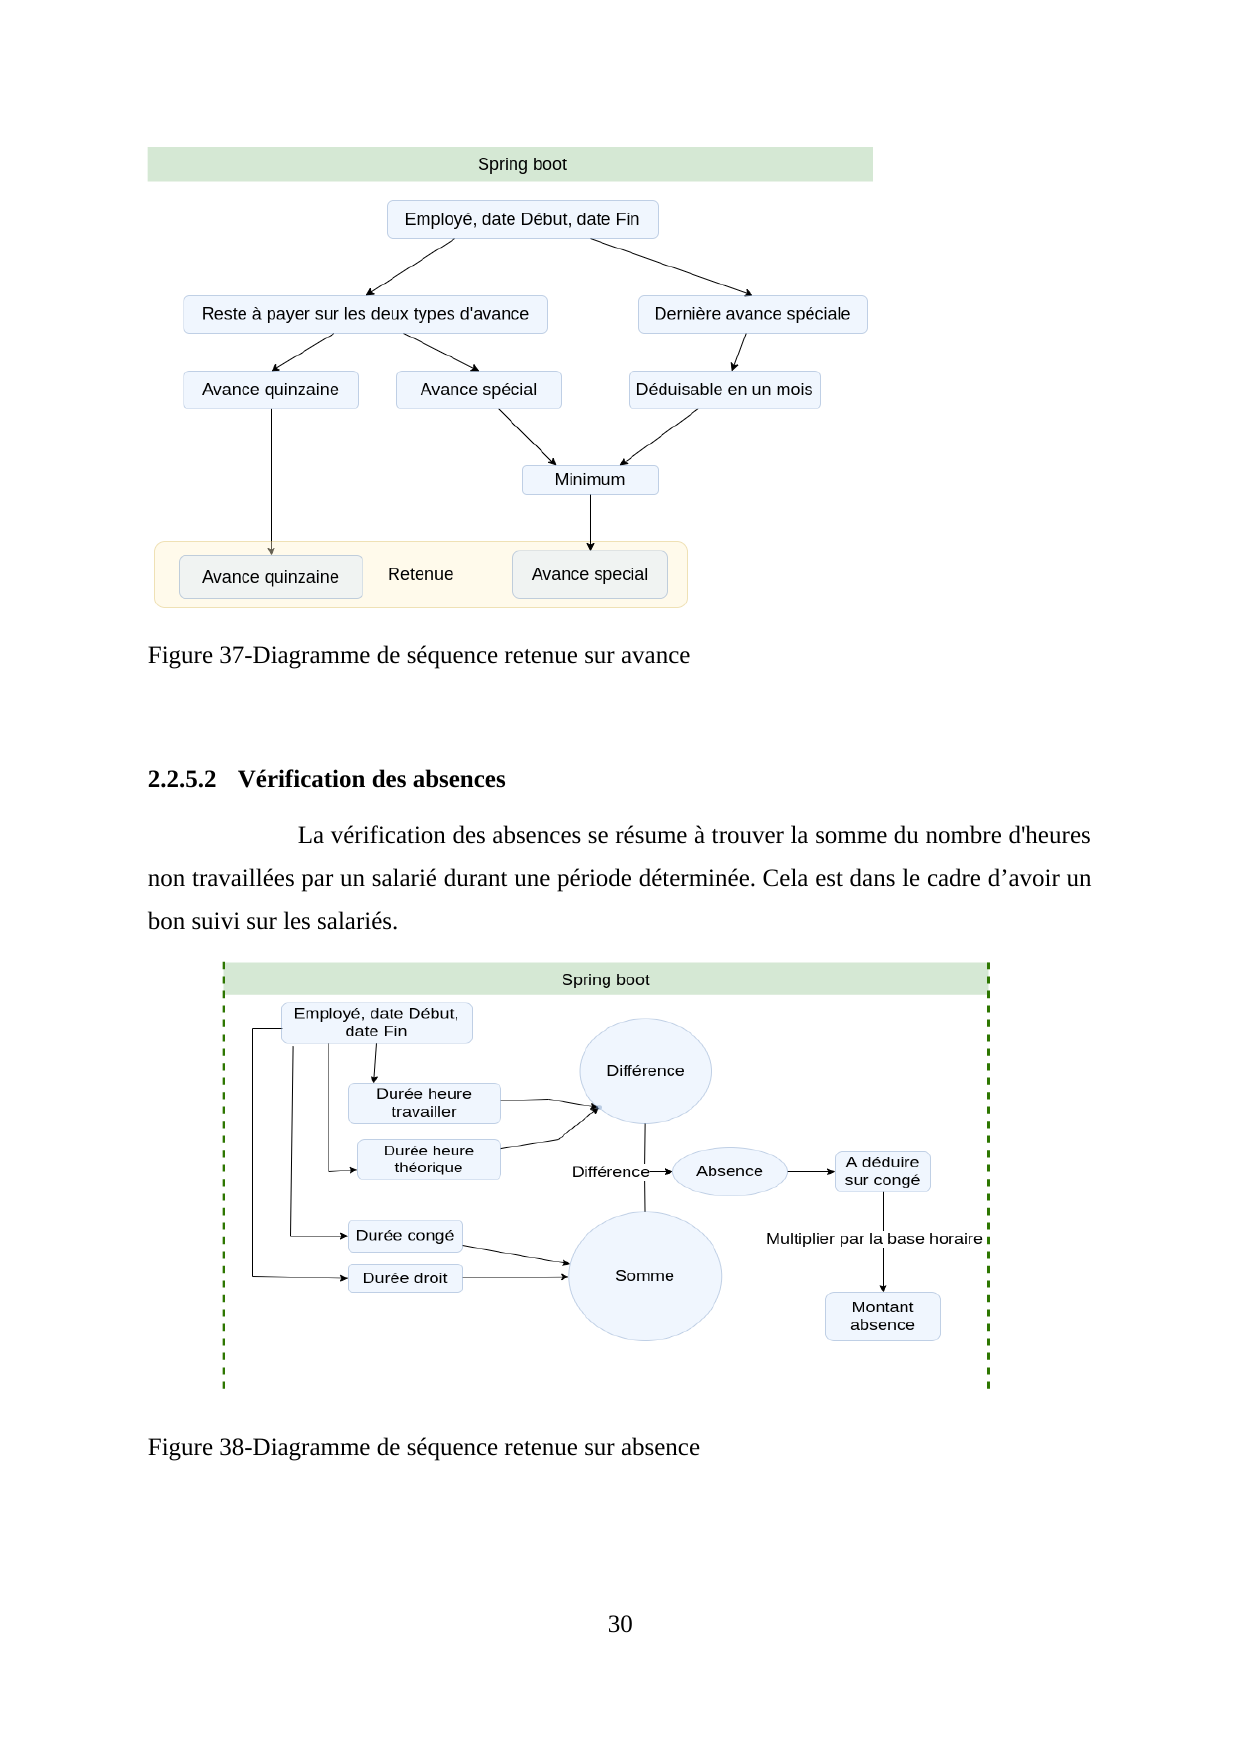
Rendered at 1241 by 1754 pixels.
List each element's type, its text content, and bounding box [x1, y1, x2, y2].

picture [222, 961, 991, 1397]
text Figure 38-Diagramme de séquence retenue sur absence [148, 1432, 1092, 1461]
text La vérification des absences se résume à trouver la somme du nombre d'heures non travaillées par un salarié durant une période déterminée. Cela est dans le cadre d’avoir un bon suivi sur les salariés. [148, 820, 1092, 935]
subtitle Vérification des absences [148, 764, 1092, 793]
picture [147, 147, 873, 614]
text Figure 37-Diagramme de séquence retenue sur avance [148, 640, 1092, 669]
